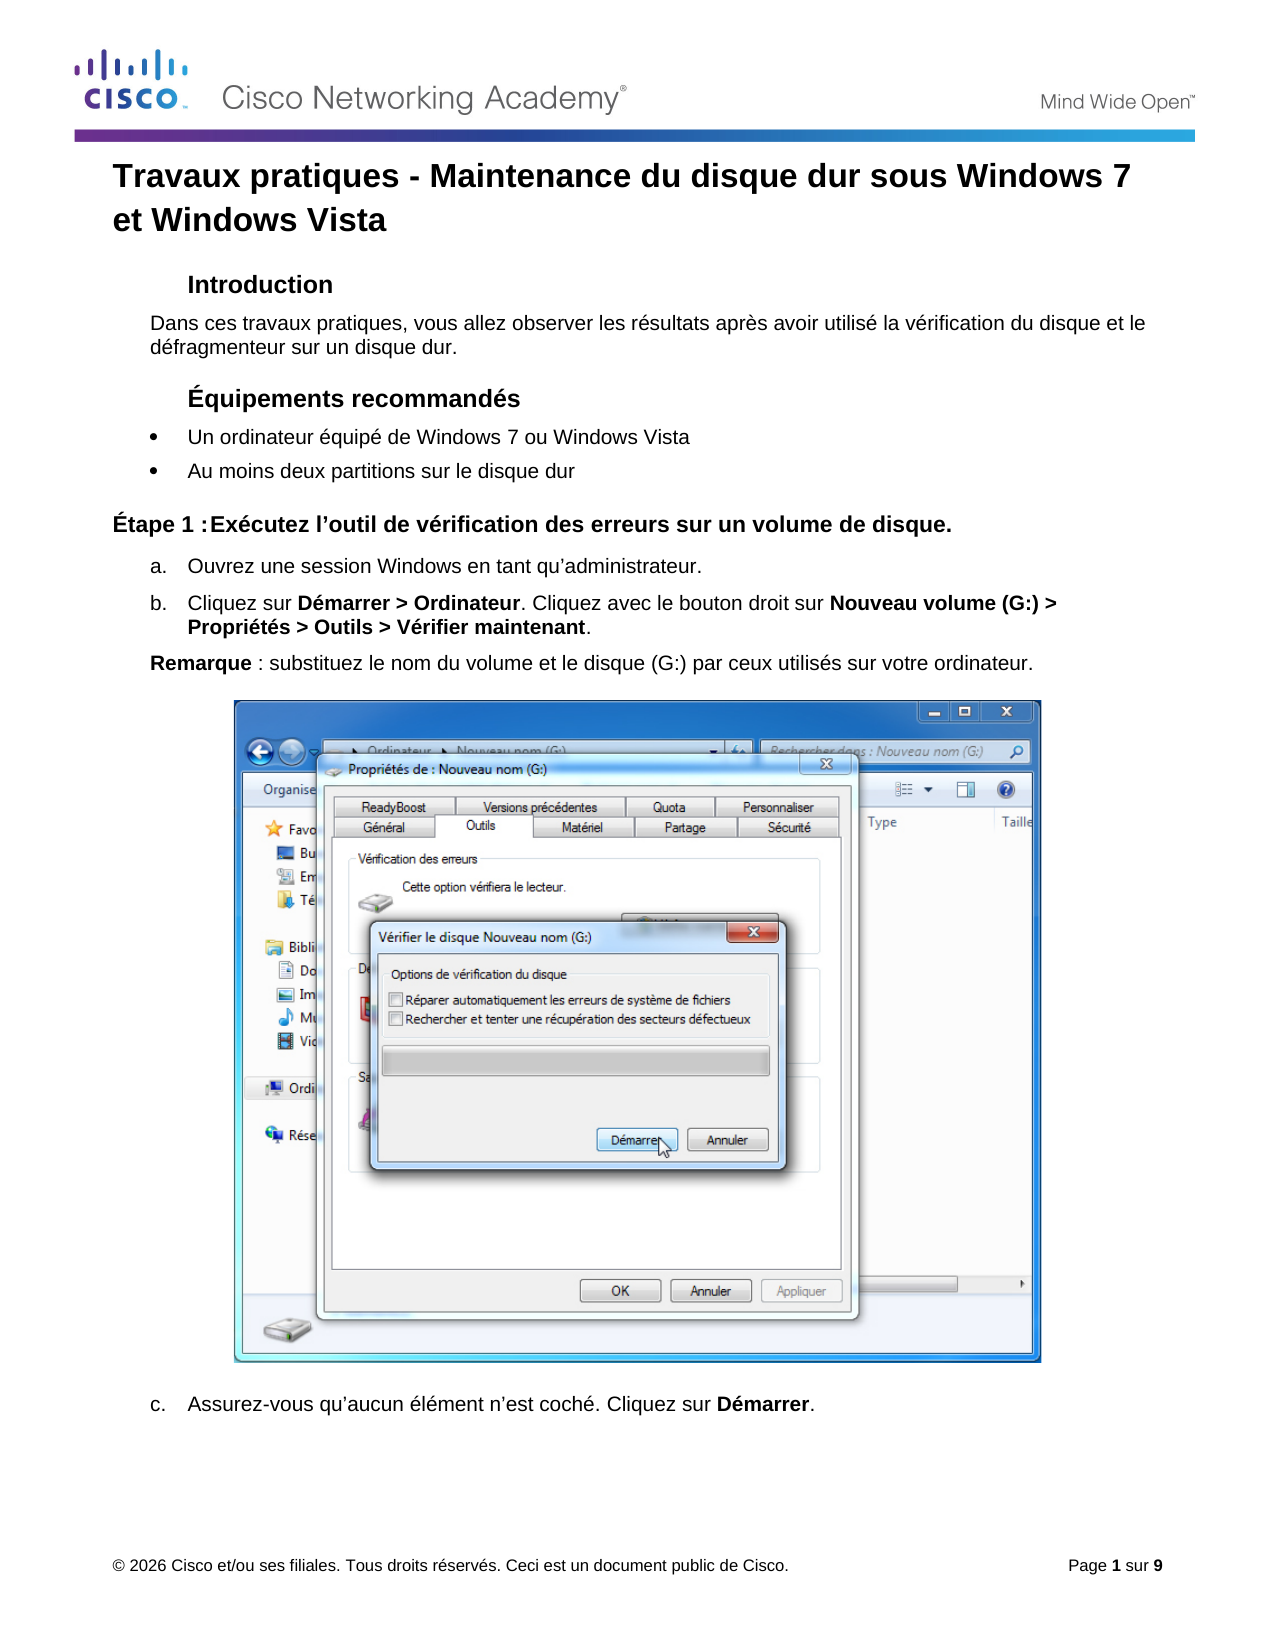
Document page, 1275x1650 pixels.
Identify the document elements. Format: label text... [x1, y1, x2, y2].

picture [233, 700, 1042, 1363]
title Travaux pratiques - Maintenance du disque dur sous Windows 7 et Windows Vista [112, 156, 1162, 239]
text Cliquez sur Démarrer > Ordinateur. Cliquez avec le bouton droit sur Nouveau volume (G:) > Propriétés > Outils > Vérifier maintenant. [150, 591, 1162, 638]
text Exécutez l’outil de vérification des erreurs sur un volume de disque. [112, 511, 1162, 538]
text Équipements recommandés [112, 384, 1162, 412]
text Remarque : substituez le nom du volume et le disque (G:) par ceux utilisés sur votre ordinateur. [150, 651, 1162, 675]
picture [0, 30, 1273, 142]
text Dans ces travaux pratiques, vous allez observer les résultats après avoir utilisé la vérification du disque et le défragmenteur sur un disque dur. [150, 311, 1162, 359]
text Un ordinateur équipé de Windows 7 ou Windows Vista [150, 425, 1162, 449]
text Au moins deux partitions sur le disque dur [150, 459, 1162, 483]
text Ouvrez une session Windows en tant qu’administrateur. [150, 554, 1162, 578]
text Introduction [112, 269, 1162, 298]
text Assurez-vous qu’aucun élément n’est coché. Cliquez sur Démarrer. [150, 1391, 1162, 1415]
